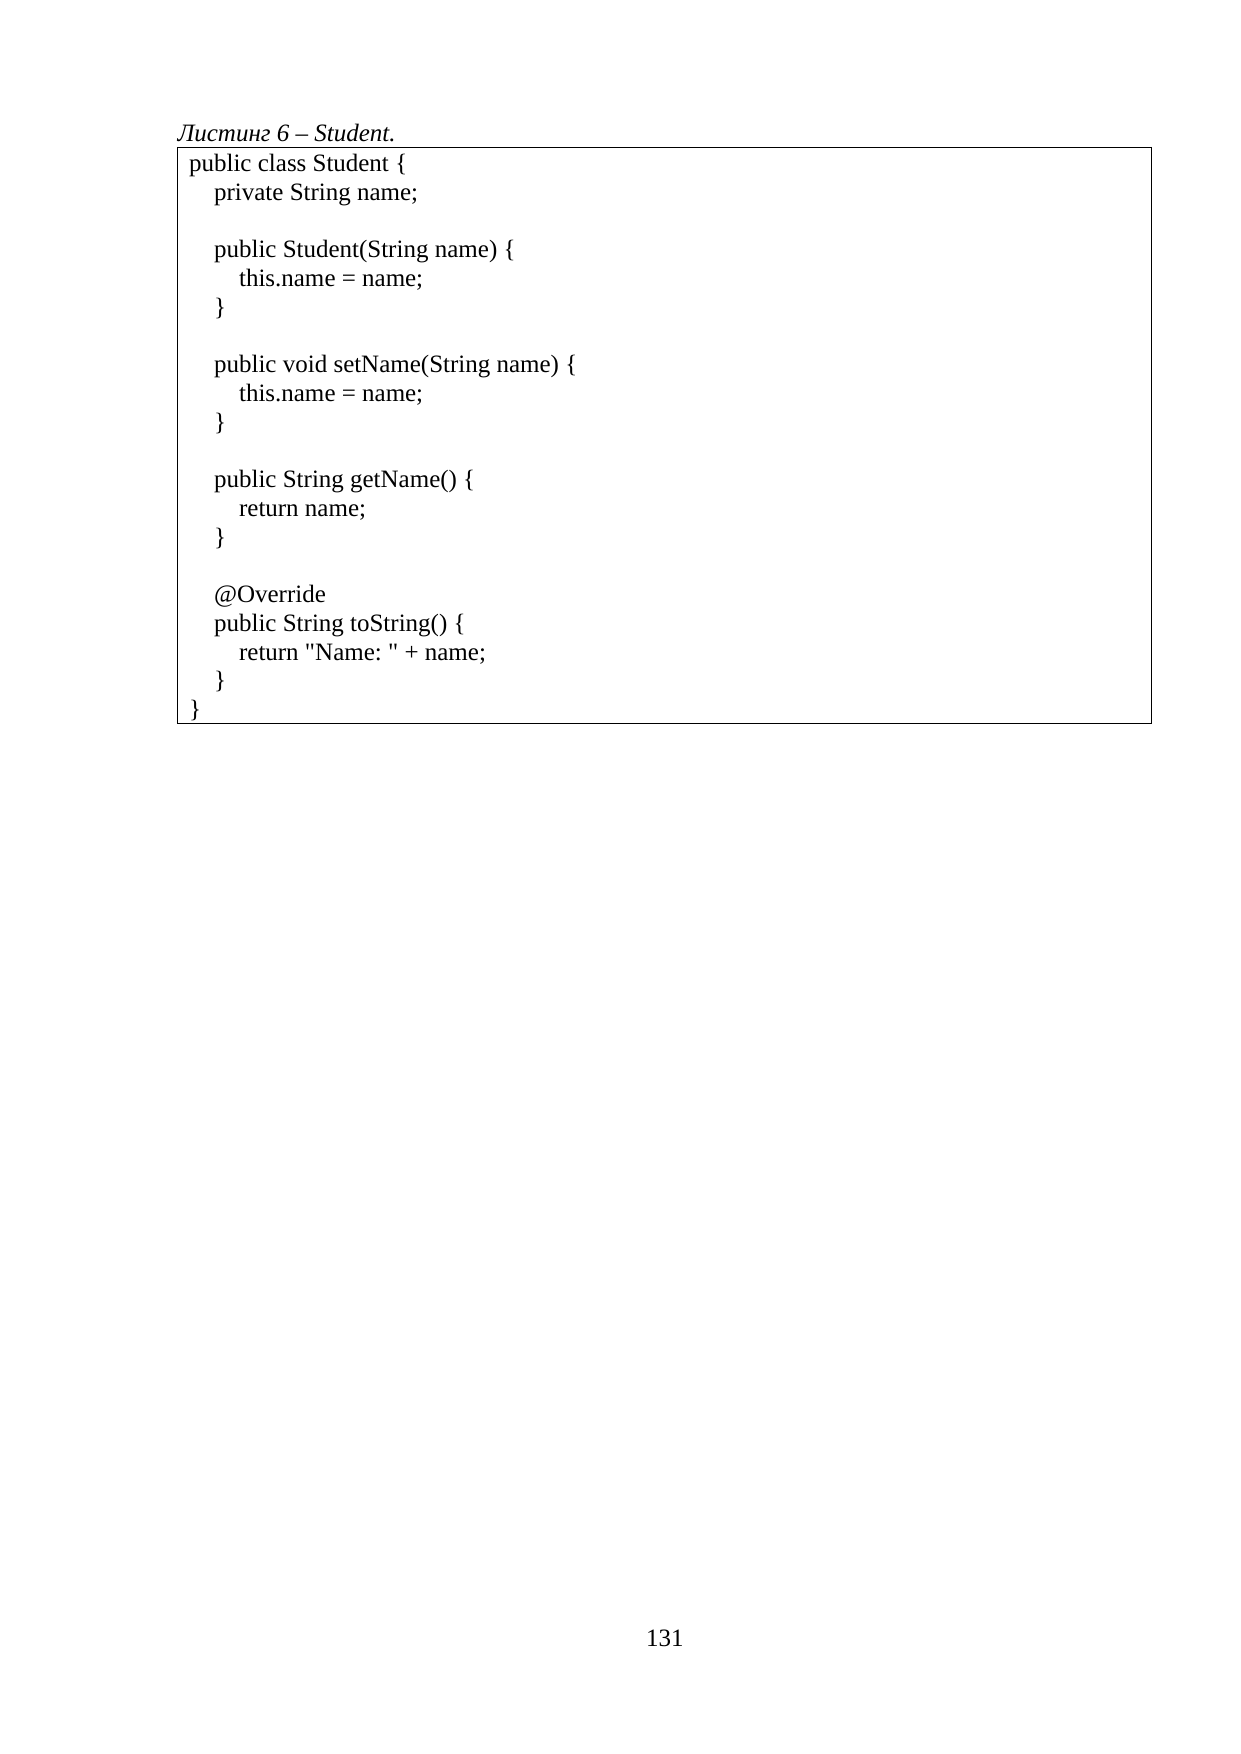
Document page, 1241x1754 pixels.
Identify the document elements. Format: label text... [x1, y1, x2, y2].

text Листинг 6 – Student. [177, 118, 1152, 147]
table_header public class Student { private String name; public Student(String name) { this.name = name; } public void setName(String name) { this.name = name; } public String getName() { return name; } @Override public String toString() { return "Name: " + name; } } [178, 148, 1151, 723]
